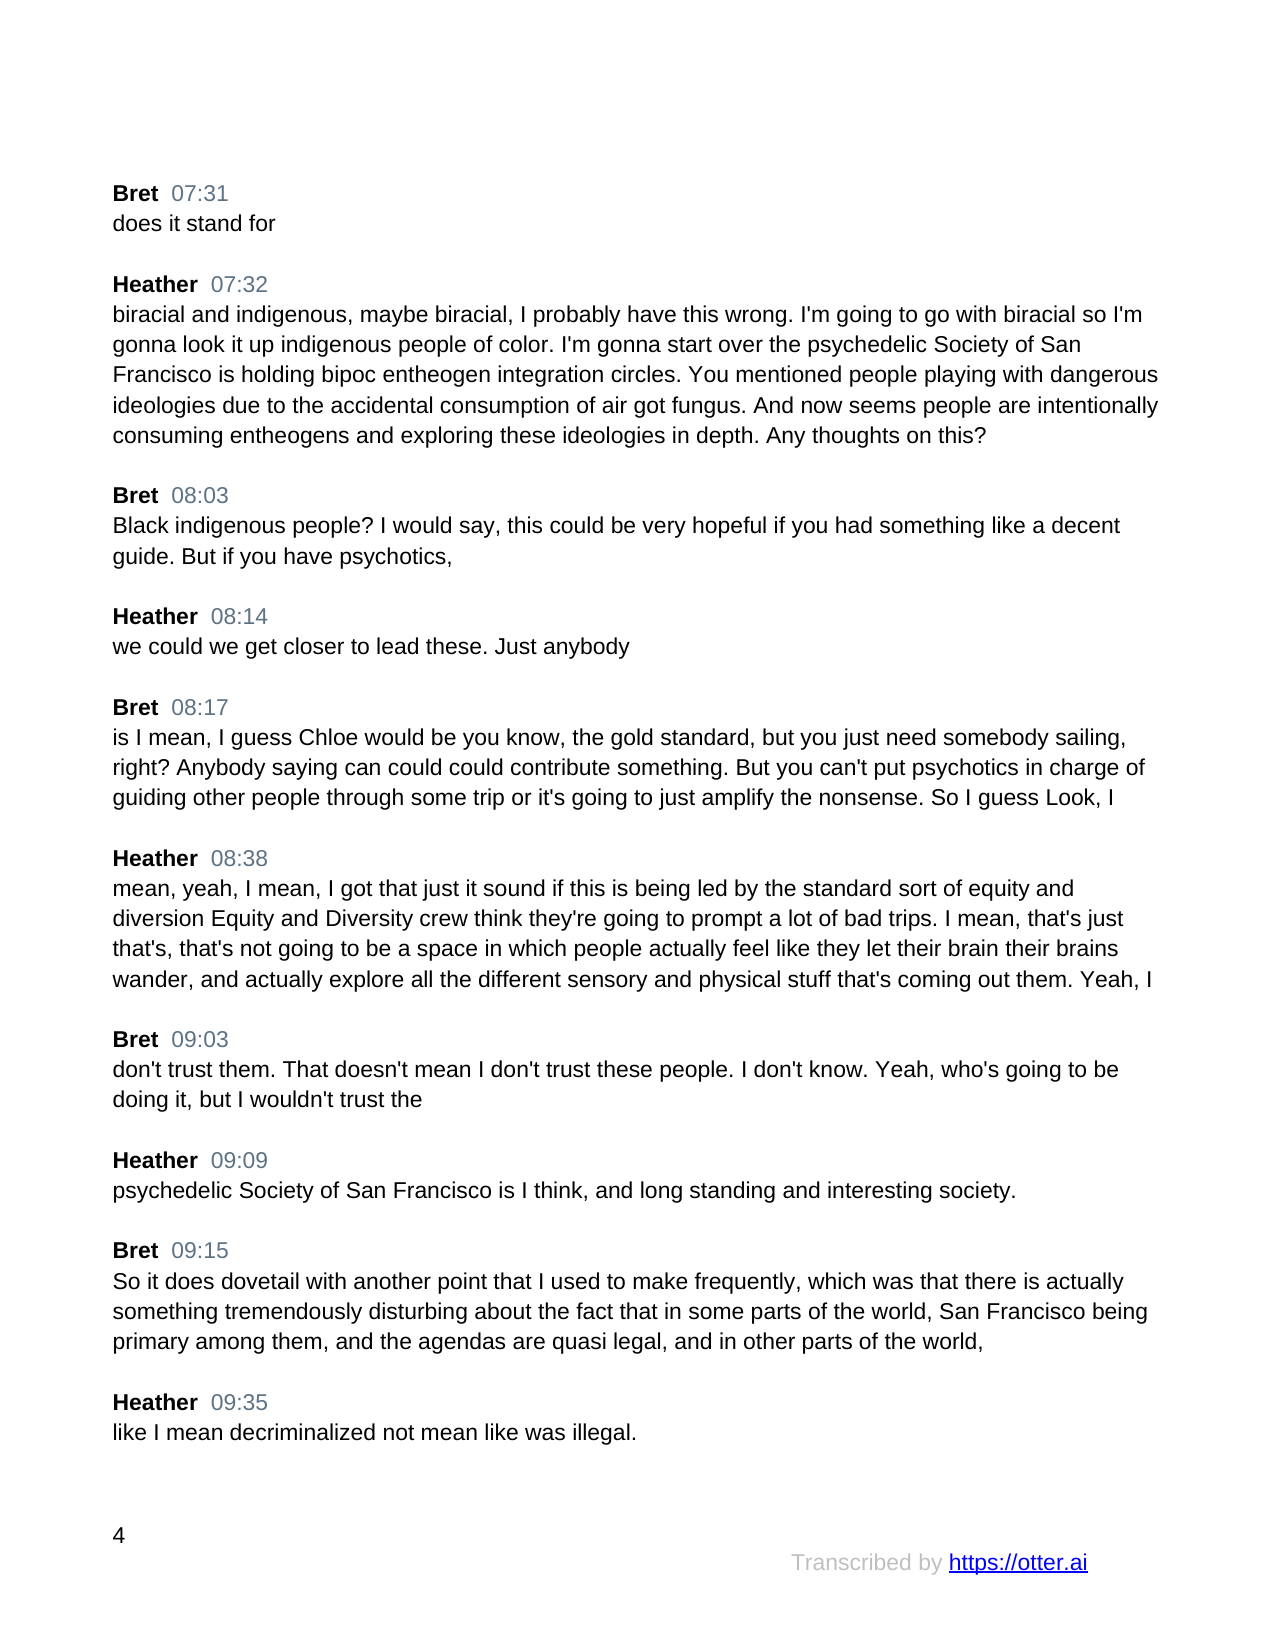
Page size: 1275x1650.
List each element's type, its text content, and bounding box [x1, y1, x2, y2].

text Heather 08:38 [112, 845, 1162, 871]
text we could we get closer to lead these. Just anybody [112, 633, 1162, 660]
text don't trust them. That doesn't mean I don't trust these people. I don't know. Yeah, who's going to be doing it, but I wouldn't trust the [112, 1056, 1162, 1113]
text Bret 08:17 [112, 694, 1162, 720]
text Heather 09:09 [112, 1147, 1162, 1173]
text Heather 09:35 [112, 1388, 1162, 1415]
text biracial and indigenous, maybe biracial, I probably have this wrong. I'm going to go with biracial so I'm gonna look it up indigenous people of color. I'm gonna start over the psychedelic Society of San Francisco is holding bipoc entheogen integration circles. You mentioned people playing with dangerous ideologies due to the accidental consumption of air got fungus. And now seems people are intentionally consuming entheogens and exploring these ideologies in depth. Any thoughts on this? [112, 301, 1162, 448]
text does it stand for [112, 210, 1162, 237]
text Bret 08:03 [112, 482, 1162, 509]
text Heather 08:14 [112, 603, 1162, 629]
text Bret 09:15 [112, 1237, 1162, 1264]
text Heather 07:32 [112, 271, 1162, 297]
text mean, yeah, I mean, I got that just it sound if this is being led by the standard sort of equity and diversion Equity and Diversity crew think they're going to prompt a lot of bad trips. I mean, that's just that's, that's not going to be a space in which people actually feel like they let their brain their brains wander, and actually explore all the different sensory and physical stuff that's coming out them. Yeah, I [112, 875, 1162, 992]
text psychedelic Society of San Francisco is I think, and long standing and interesting society. [112, 1177, 1162, 1203]
text is I mean, I guess Chloe would be you know, the gold standard, but you just need somebody sailing, right? Anybody saying can could could contribute something. But you can't put psychotics in charge of guiding other people through some trip or it's going to just amplify the nonsense. So I guess Look, I [112, 724, 1162, 811]
text Bret 09:03 [112, 1026, 1162, 1052]
text Black indigenous people? I would say, this could be very hopeful if you had something like a decent guide. But if you have psychotics, [112, 512, 1162, 569]
text Bret 07:31 [112, 180, 1162, 207]
text like I mean decriminalized not mean like was illegal. [112, 1419, 1162, 1445]
text So it does dovetail with another point that I used to make frequently, which was that there is actually something tremendously disturbing about the fact that in some parts of the world, San Francisco being primary among them, and the agendas are quasi legal, and in other parts of the world, [112, 1268, 1162, 1354]
